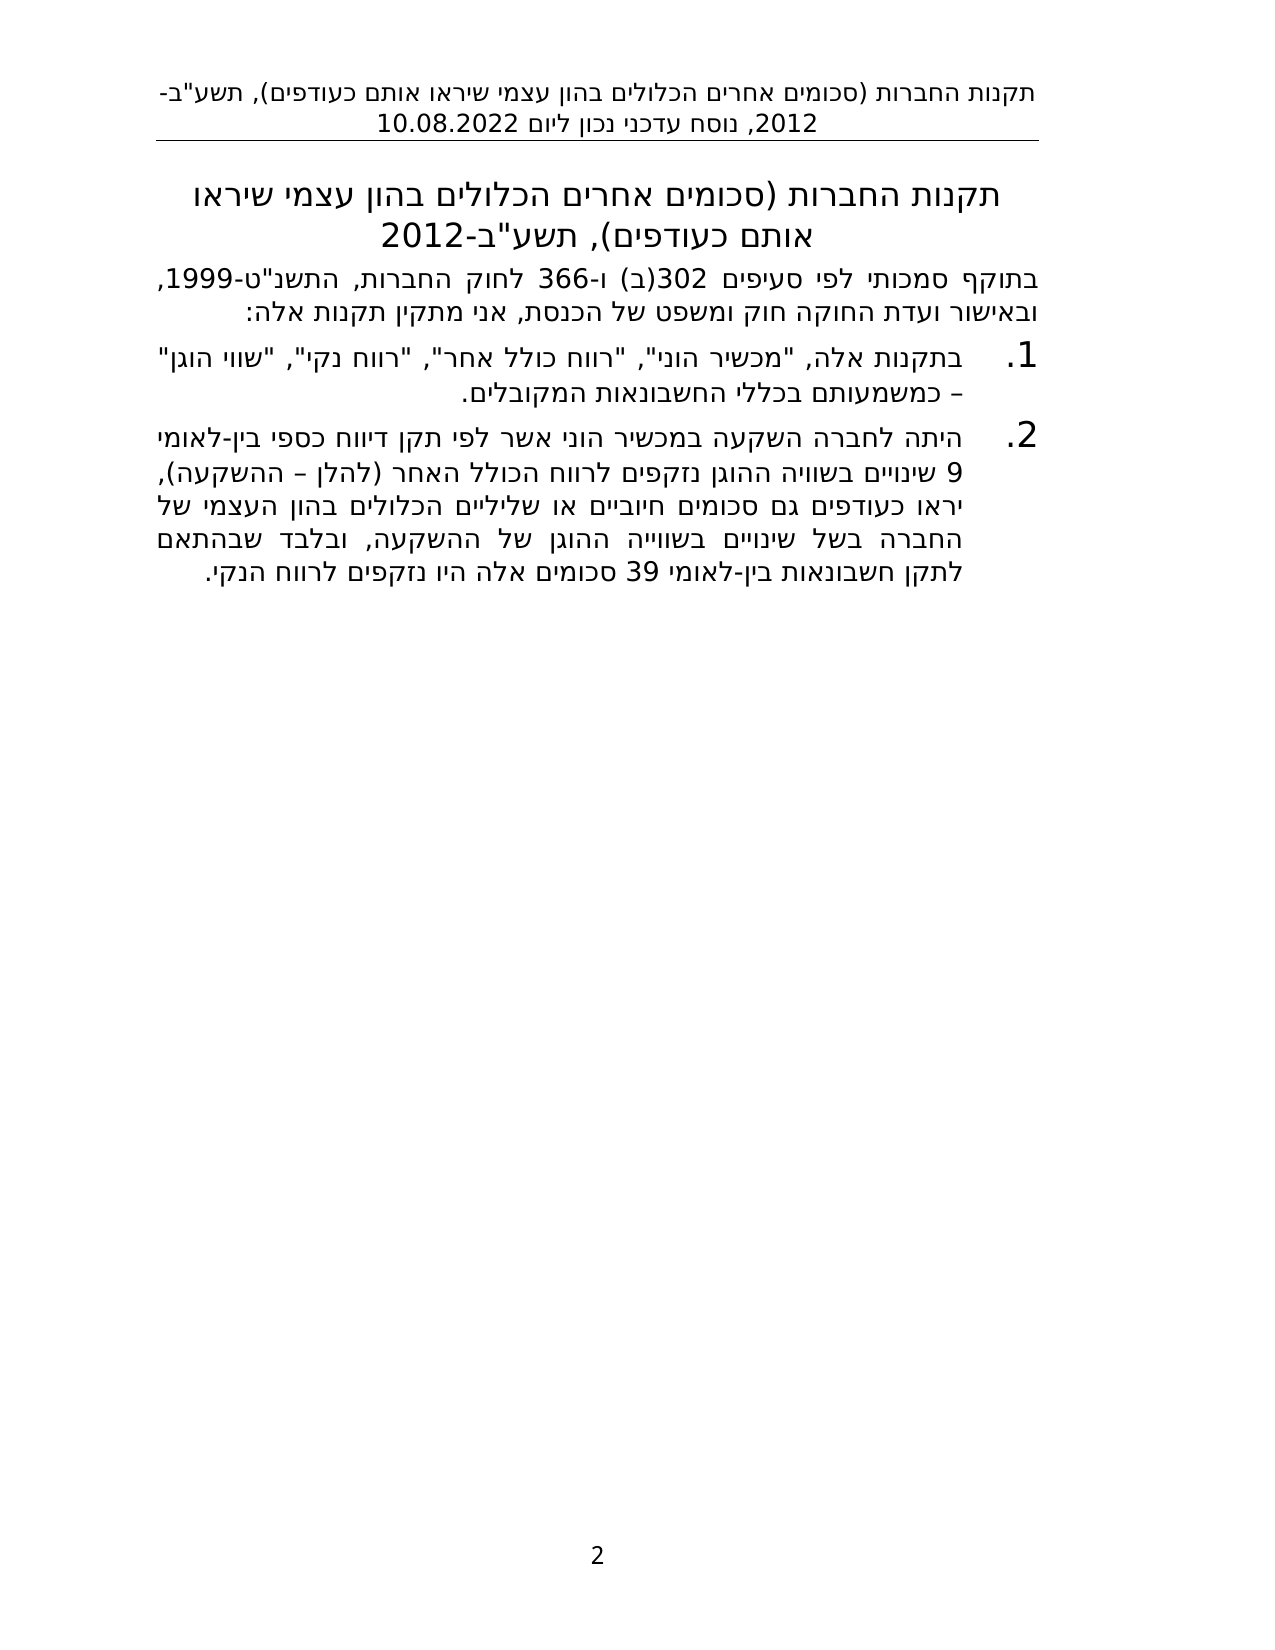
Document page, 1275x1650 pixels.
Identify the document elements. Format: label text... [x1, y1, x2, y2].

text תקנות החברות (סכומים אחרים הכלולים בהון עצמי שיראו אותם כעודפים), תשע"ב-2012 [156, 182, 1039, 261]
text בתוקף סמכותי לפי סעיפים 302(ב) ו-366 לחוק החברות, התשנ"ט-1999, ובאישור ועדת החוקה חוק ומשפט של הכנסת, אני מתקין תקנות אלה: [156, 270, 1039, 334]
text 2. היתה לחברה השקעה במכשיר הוני אשר לפי תקן דיווח כספי בין-לאומי 9 שינויים בשוויה ההוגן נזקפים לרווח הכולל האחר (להלן – ההשקעה), יראו כעודפים גם סכומים חיוביים או שליליים הכלולים בהון העצמי של החברה בשל שינויים בשווייה ההוגן של ההשקעה, ובלבד שבהתאם לתקן חשבונאות בין-לאומי 39 סכומים אלה היו נזקפים לרווח הנקי. [156, 421, 1039, 593]
text 1. בתקנות אלה, "מכשיר הוני", "רווח כולל אחר", "רווח נקי", "שווי הוגן" – כמשמעותם בכללי החשבונאות המקובלים. [156, 341, 1039, 414]
